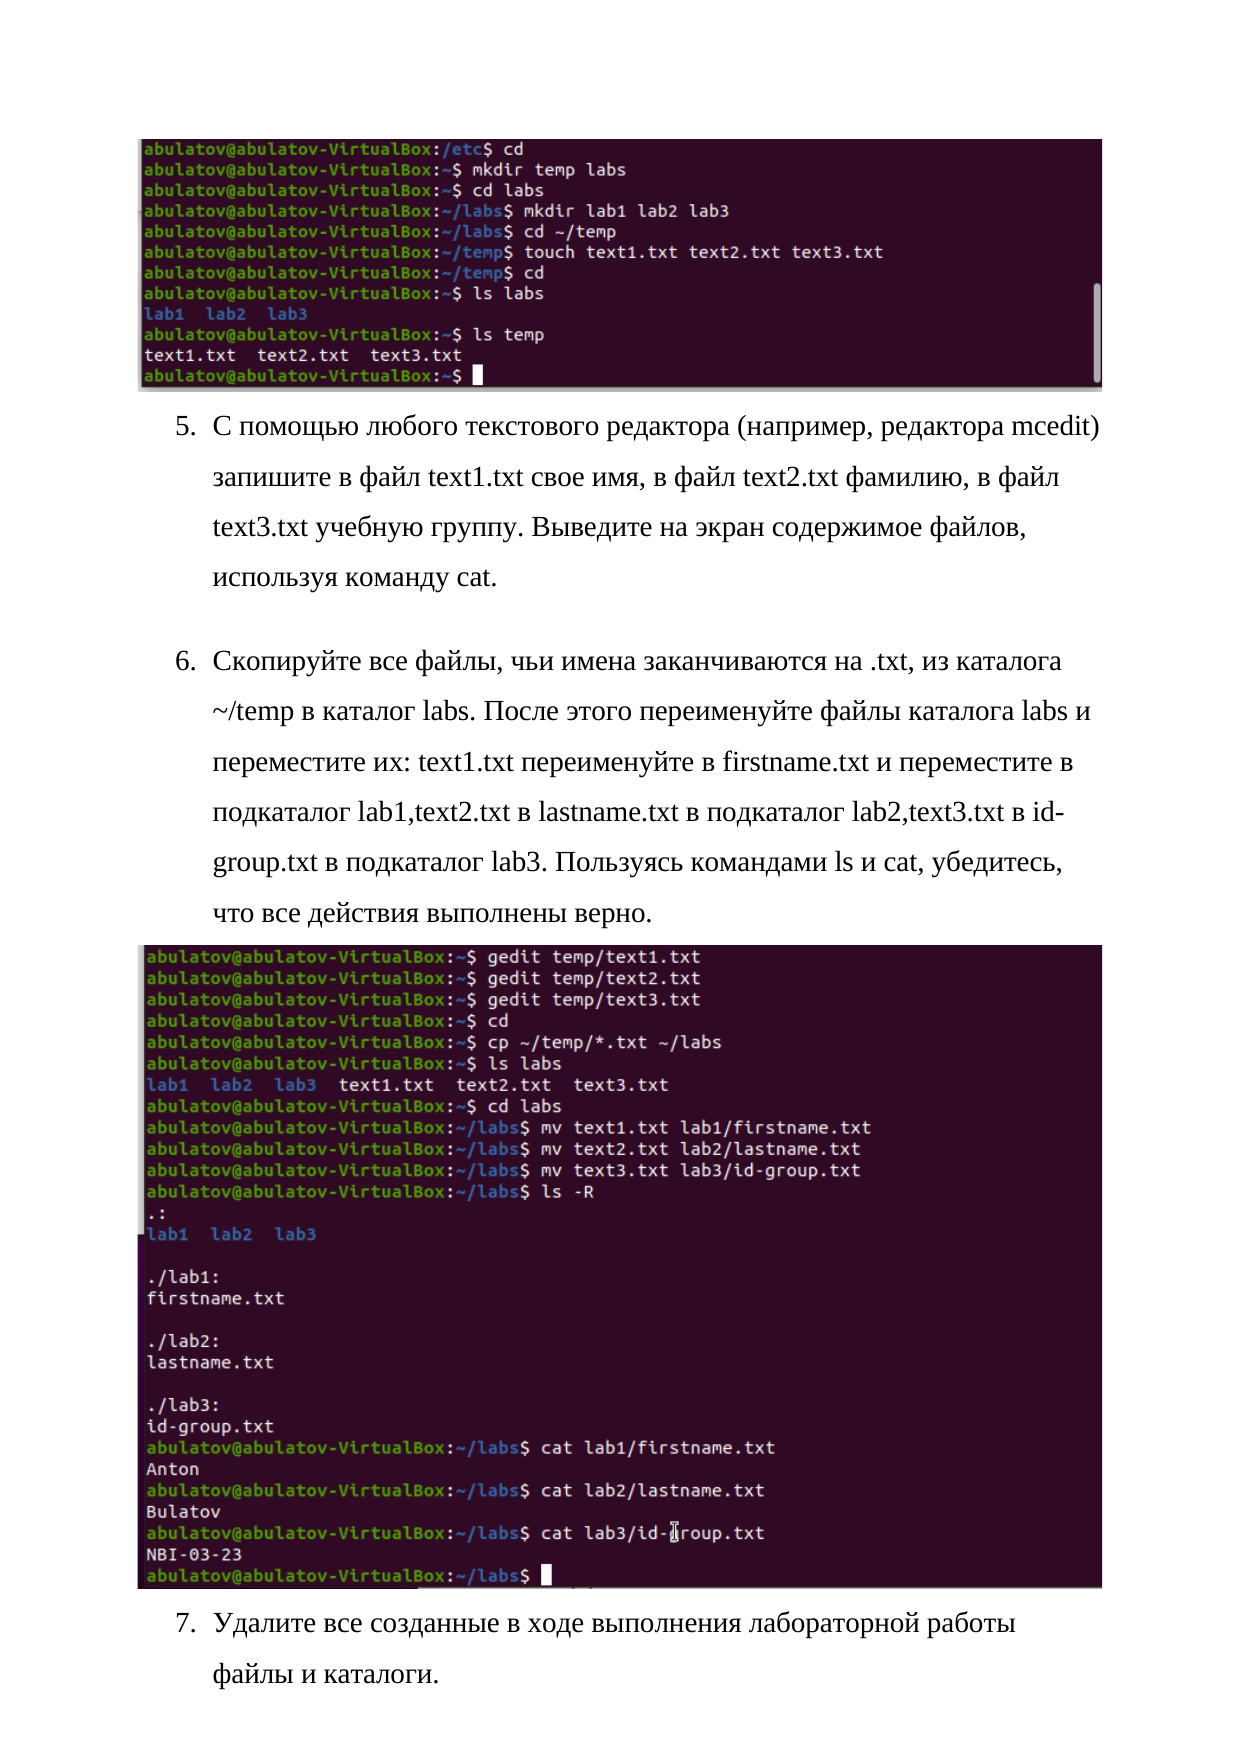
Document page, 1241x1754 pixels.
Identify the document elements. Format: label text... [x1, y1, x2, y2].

picture [137, 945, 1103, 1589]
picture [137, 139, 1103, 392]
list Удалите все созданные в ходе выполнения лабораторной работы файлы и каталоги. [175, 1606, 1103, 1689]
list Скопируйте все файлы, чьи имена заканчиваются на .txt, из каталога ~/temp в каталог labs. После этого переименуйте файлы каталога labs и переместите их: text1.txt переименуйте в firstname.txt и переместите в подкаталог lab1,text2.txt в lastname.txt в подкаталог lab2,text3.txt в id-group.txt в подкаталог lab3. Пользуясь командами ls и cat, убедитесь, что все действия выполнены верно. [175, 643, 1103, 928]
list C помощью любого текстового редактора (например, редактора mcedit) запишите в файл text1.txt свое имя, в файл text2.txt фамилию, в файл text3.txt учебную группу. Выведите на экран содержимое файлов, используя команду cat. [175, 408, 1103, 593]
